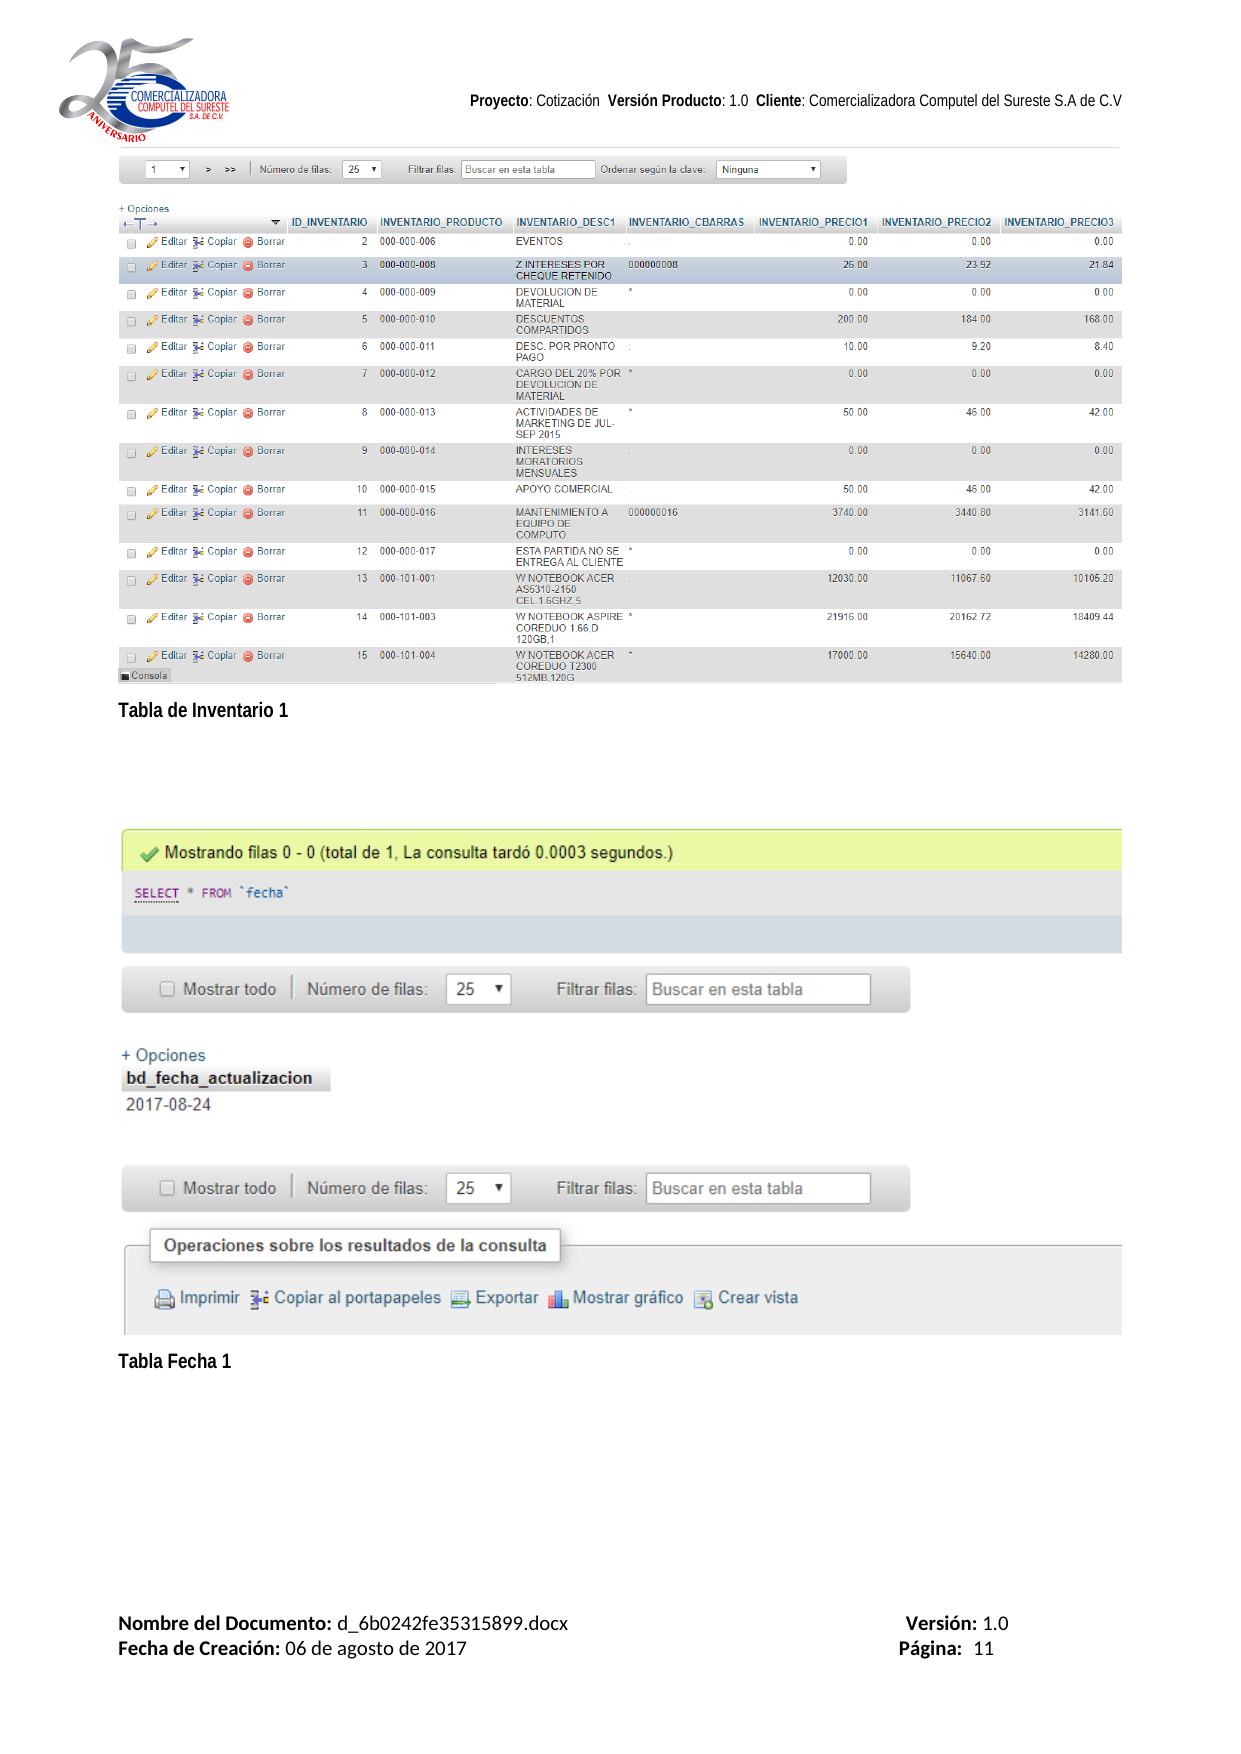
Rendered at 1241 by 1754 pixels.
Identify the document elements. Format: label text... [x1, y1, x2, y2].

picture [59, 38, 230, 142]
text Tabla de Inventario [118, 697, 1122, 721]
picture [118, 819, 1122, 1335]
text Tabla Fecha [118, 1349, 1122, 1373]
picture [118, 147, 1122, 684]
